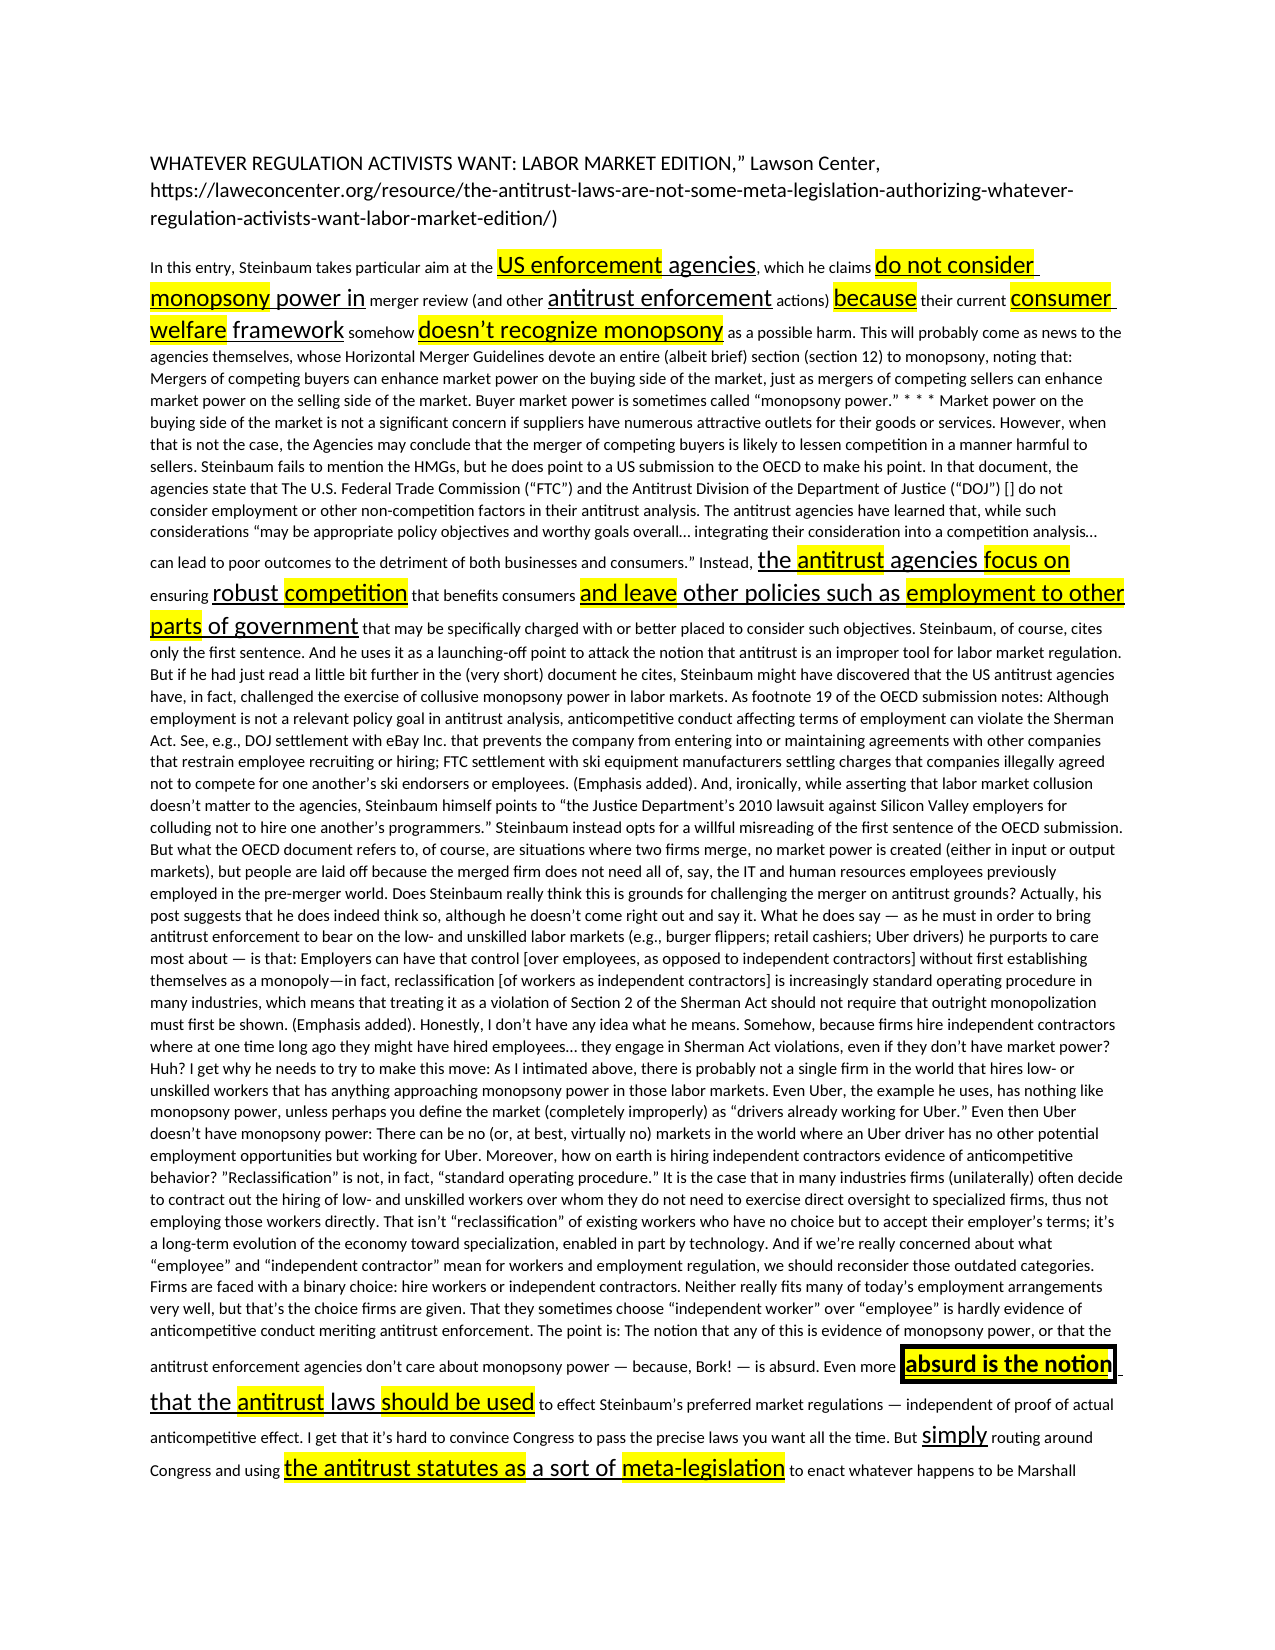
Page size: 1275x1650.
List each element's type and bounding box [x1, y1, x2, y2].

text [150, 249, 1125, 1483]
text [150, 150, 1125, 230]
